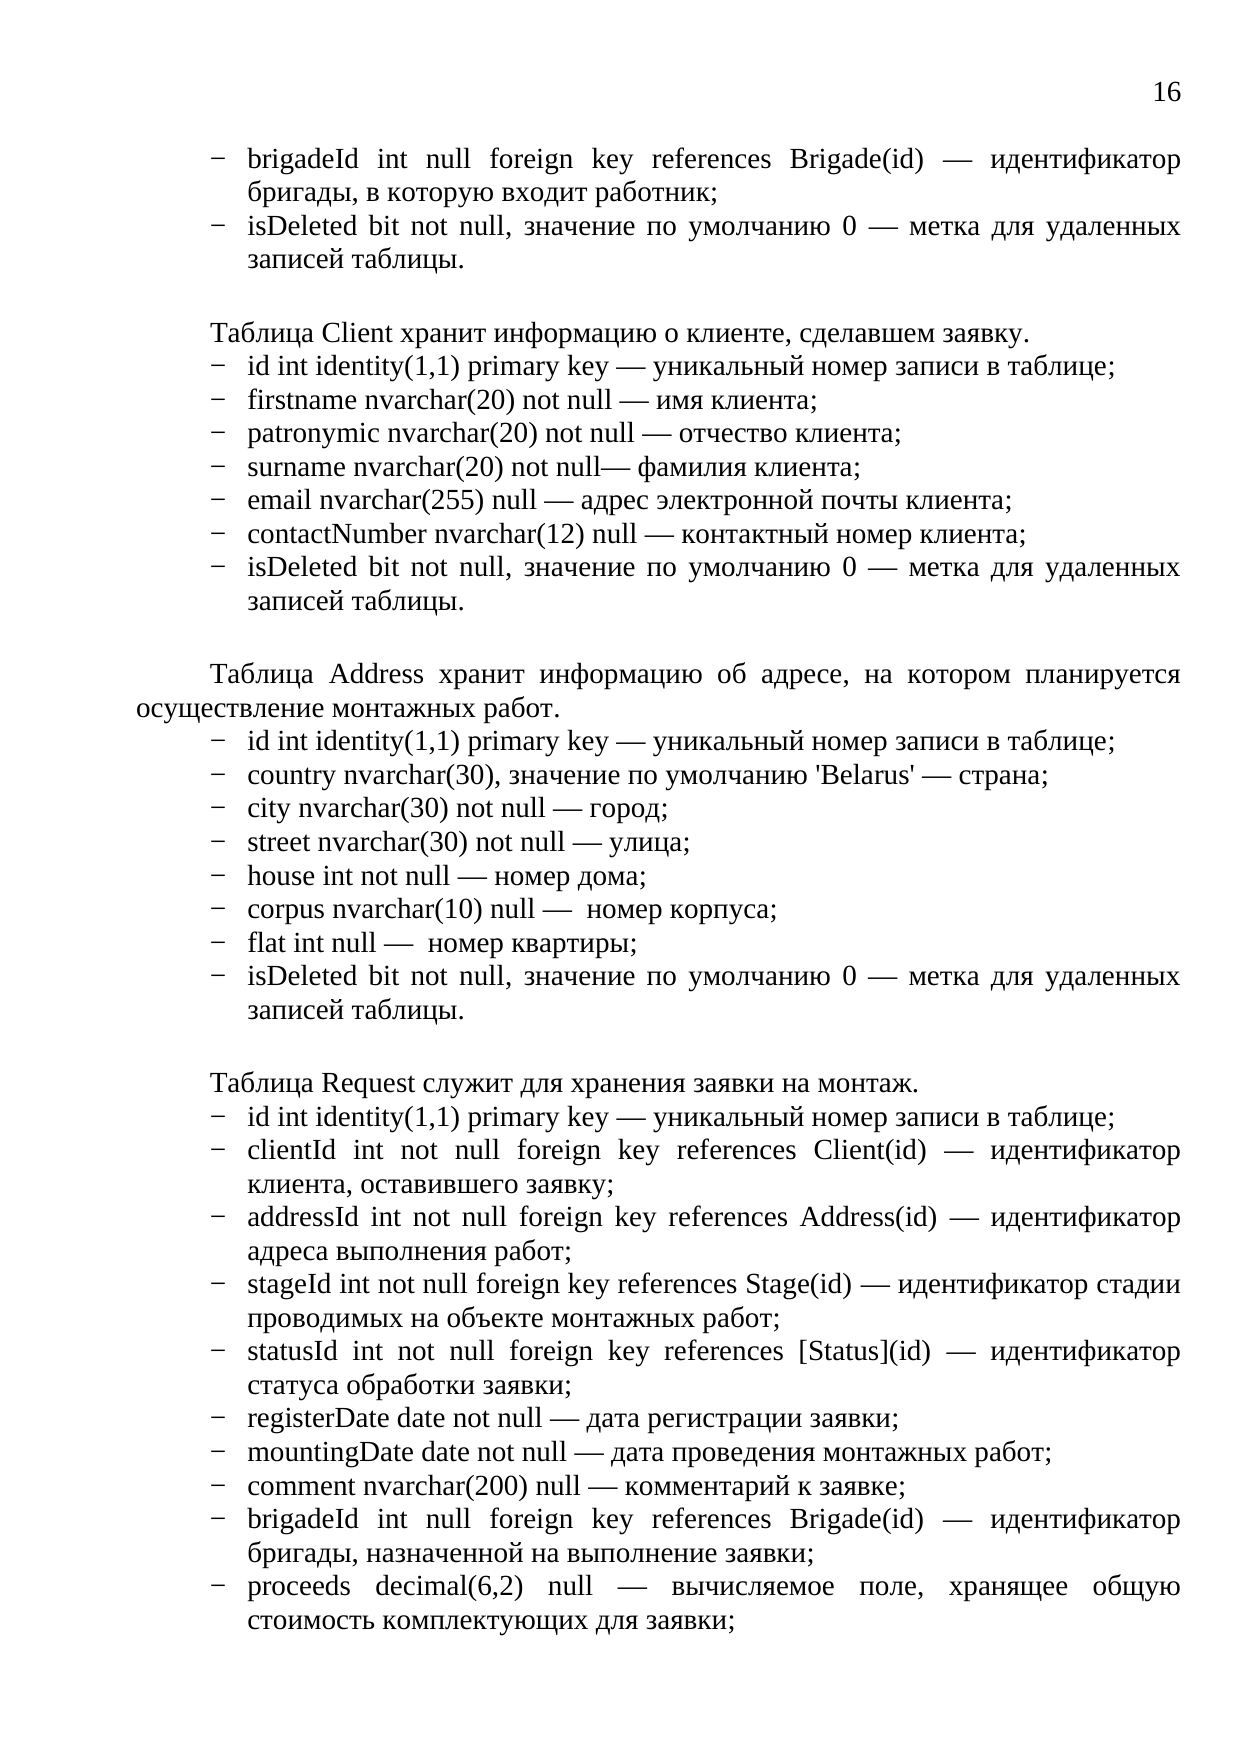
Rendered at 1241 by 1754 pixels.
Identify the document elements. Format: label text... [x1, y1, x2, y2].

list registerDate date not null — дата регистрации заявки; [209, 1401, 1181, 1434]
list brigadeId int null foreign key references Brigade(id) — идентификатор бригады, назначенной на выполнение заявки; [209, 1501, 1181, 1568]
list proceeds decimal(6,2) null — вычисляемое поле, хранящее общую стоимость комплектующих для заявки; [209, 1568, 1181, 1635]
list email nvarchar(255) null — адрес электронной почты клиента; [209, 482, 1181, 516]
list patronymic nvarchar(20) not null — отчество клиента; [209, 415, 1181, 449]
list comment nvarchar(200) null — комментарий к заявке; [209, 1468, 1181, 1501]
list isDeleted bit not null, значение по умолчанию 0 — метка для удаленных записей таблицы. [209, 549, 1181, 617]
text Таблица Request служит для хранения заявки на монтаж. [136, 1065, 1181, 1099]
list firstname nvarchar(20) not null — имя клиента; [209, 382, 1181, 415]
list street nvarchar(30) not null — улица; [209, 824, 1181, 858]
list isDeleted bit not null, значение по умолчанию 0 — метка для удаленных записей таблицы. [209, 958, 1181, 1025]
list isDeleted bit not null, значение по умолчанию 0 — метка для удаленных записей таблицы. [209, 208, 1181, 275]
list id int identity(1,1) primary key — уникальный номер записи в таблице; [209, 1099, 1181, 1132]
list id int identity(1,1) primary key — уникальный номер записи в таблице; [209, 723, 1181, 757]
text Таблица Address хранит информацию об адресе, на котором планируется осуществление монтажных работ. [136, 656, 1181, 723]
list id int identity(1,1) primary key — уникальный номер записи в таблице; [209, 348, 1181, 382]
list country nvarchar(30), значение по умолчанию 'Belarus' — страна; [209, 757, 1181, 791]
list clientId int not null foreign key references Client(id) — идентификатор клиента, оставившего заявку; [209, 1132, 1181, 1199]
list flat int null — номер квартиры; [209, 925, 1181, 958]
list stageId int not null foreign key references Stage(id) — идентификатор стадии проводимых на объекте монтажных работ; [209, 1266, 1181, 1333]
list addressId int not null foreign key references Address(id) — идентификатор адреса выполнения работ; [209, 1199, 1181, 1266]
list house int not null — номер дома; [209, 858, 1181, 891]
list statusId int not null foreign key references [Status](id) — идентификатор статуса обработки заявки; [209, 1333, 1181, 1401]
list contactNumber nvarchar(12) null — контактный номер клиента; [209, 516, 1181, 549]
text Таблица Client хранит информацию о клиенте, сделавшем заявку. [136, 315, 1181, 348]
list surname nvarchar(20) not null— фамилия клиента; [209, 449, 1181, 482]
list mountingDate date not null — дата проведения монтажных работ; [209, 1434, 1181, 1468]
list city nvarchar(30) not null — город; [209, 791, 1181, 824]
list brigadeId int null foreign key references Brigade(id) — идентификатор бригады, в которую входит работник; [209, 141, 1181, 208]
list corpus nvarchar(10) null — номер корпуса; [209, 891, 1181, 925]
